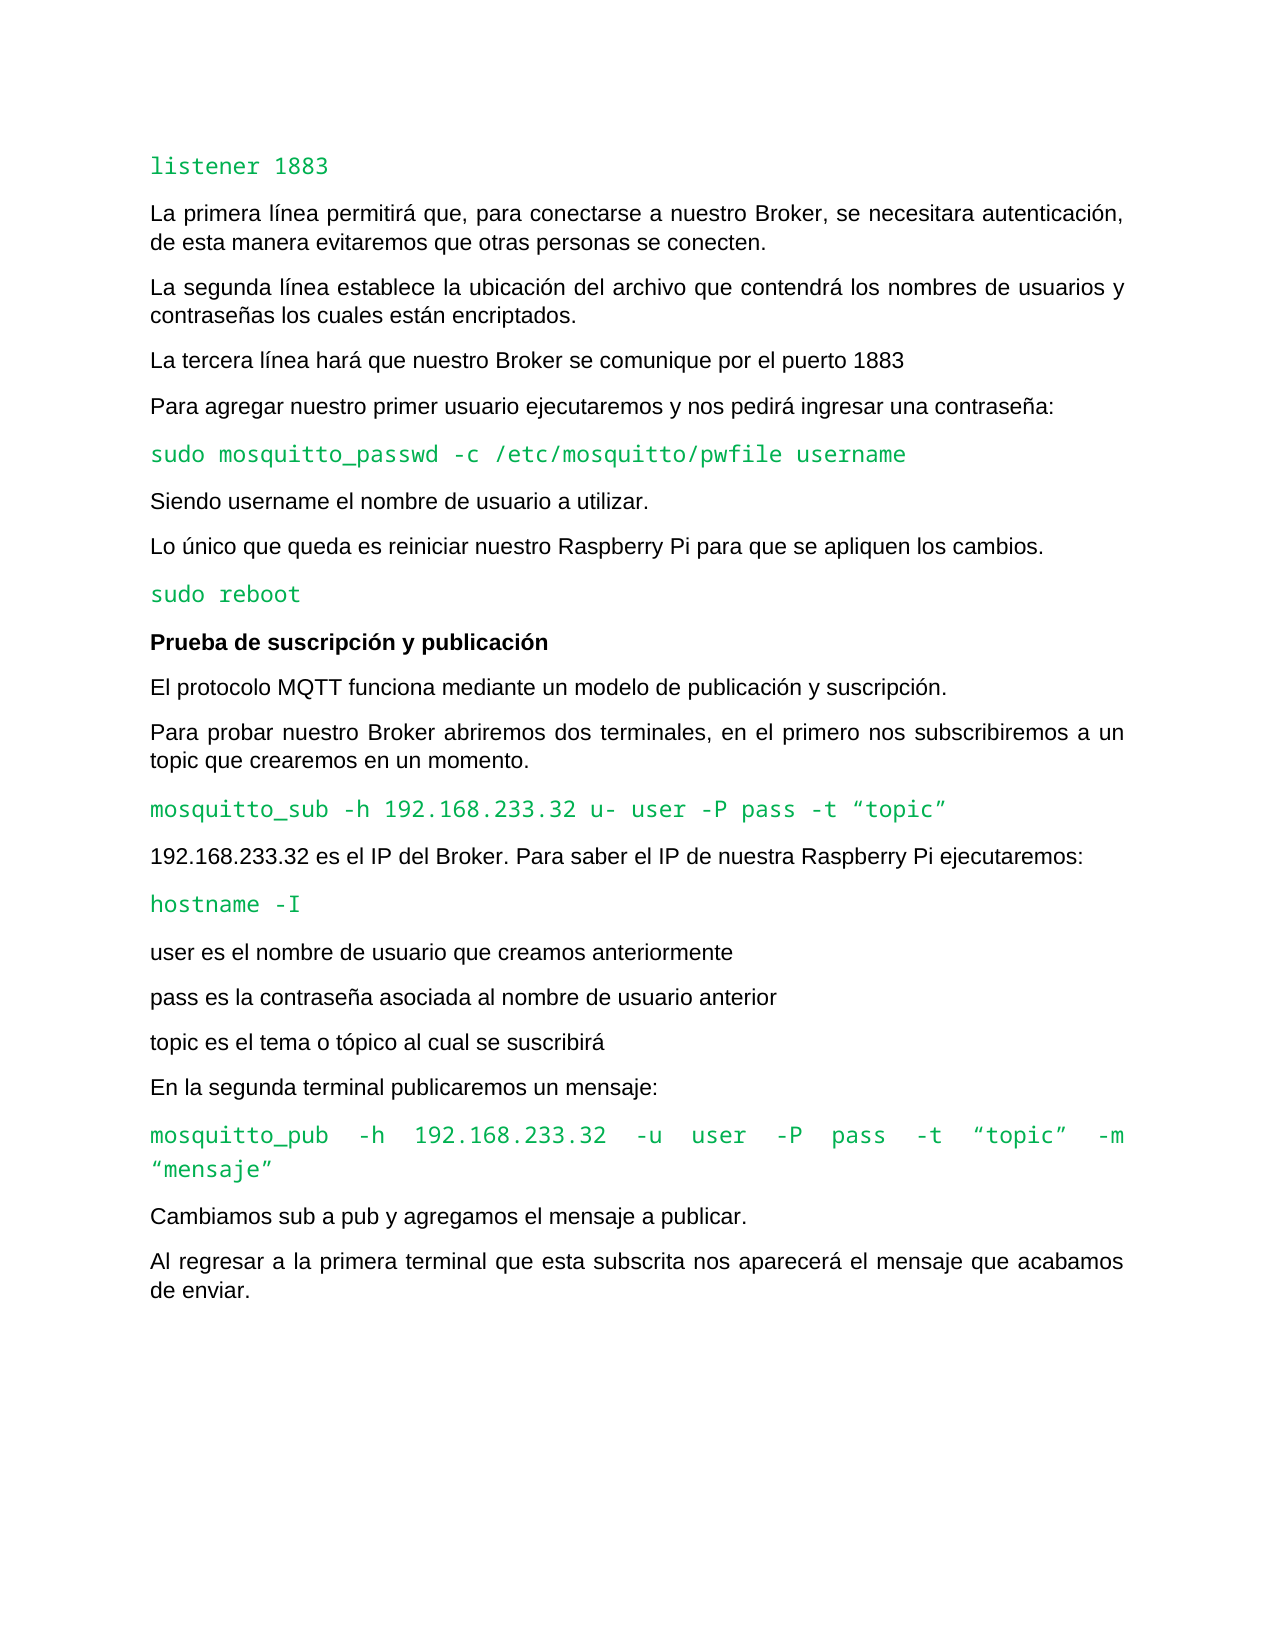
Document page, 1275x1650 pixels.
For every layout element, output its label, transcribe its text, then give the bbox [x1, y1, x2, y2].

text La primera línea permitirá que, para conectarse a nuestro Broker, se necesitara autenticación, de esta manera evitaremos que otras personas se conecten. [150, 200, 1125, 255]
text En la segunda terminal publicaremos un mensaje: [150, 1074, 1125, 1100]
text pass es la contraseña asociada al nombre de usuario anterior [150, 983, 1125, 1010]
text user es el nombre de usuario que creamos anteriormente [150, 938, 1125, 965]
text Lo único que queda es reiniciar nuestro Raspberry Pi para que se apliquen los cambios. [150, 533, 1125, 559]
text La segunda línea establece la ubicación del archivo que contendrá los nombres de usuarios y contraseñas los cuales están encriptados. [150, 274, 1125, 329]
text listener 1883 [150, 150, 1125, 181]
text Prueba de suscripción y publicación [150, 629, 1125, 655]
text La tercera línea hará que nuestro Broker se comunique por el puerto 1883 [150, 347, 1125, 374]
text Para probar nuestro Broker abriremos dos terminales, en el primero nos subscribiremos a un topic que crearemos en un momento. [150, 719, 1125, 774]
text mosquitto_pub -h 192.168.233.32 -u user -P pass -t “topic” -m “mensaje” [150, 1119, 1125, 1184]
text topic es el tema o tópico al cual se suscribirá [150, 1029, 1125, 1055]
text hostname -I [150, 888, 1125, 919]
text El protocolo MQTT funciona mediante un modelo de publicación y suscripción. [150, 674, 1125, 700]
text Para agregar nuestro primer usuario ejecutaremos y nos pedirá ingresar una contraseña: [150, 393, 1125, 419]
text Al regresar a la primera terminal que esta subscrita nos aparecerá el mensaje que acabamos de enviar. [150, 1248, 1125, 1303]
text mosquitto_sub -h 192.168.233.32 u- user -P pass -t “topic” [150, 792, 1125, 824]
text sudo reboot [150, 578, 1125, 609]
text sudo mosquitto_passwd -c /etc/mosquitto/pwfile username [150, 438, 1125, 469]
text 192.168.233.32 es el IP del Broker. Para saber el IP de nuestra Raspberry Pi ejecutaremos: [150, 843, 1125, 869]
text Siendo username el nombre de usuario a utilizar. [150, 488, 1125, 514]
text Cambiamos sub a pub y agregamos el mensaje a publicar. [150, 1203, 1125, 1229]
